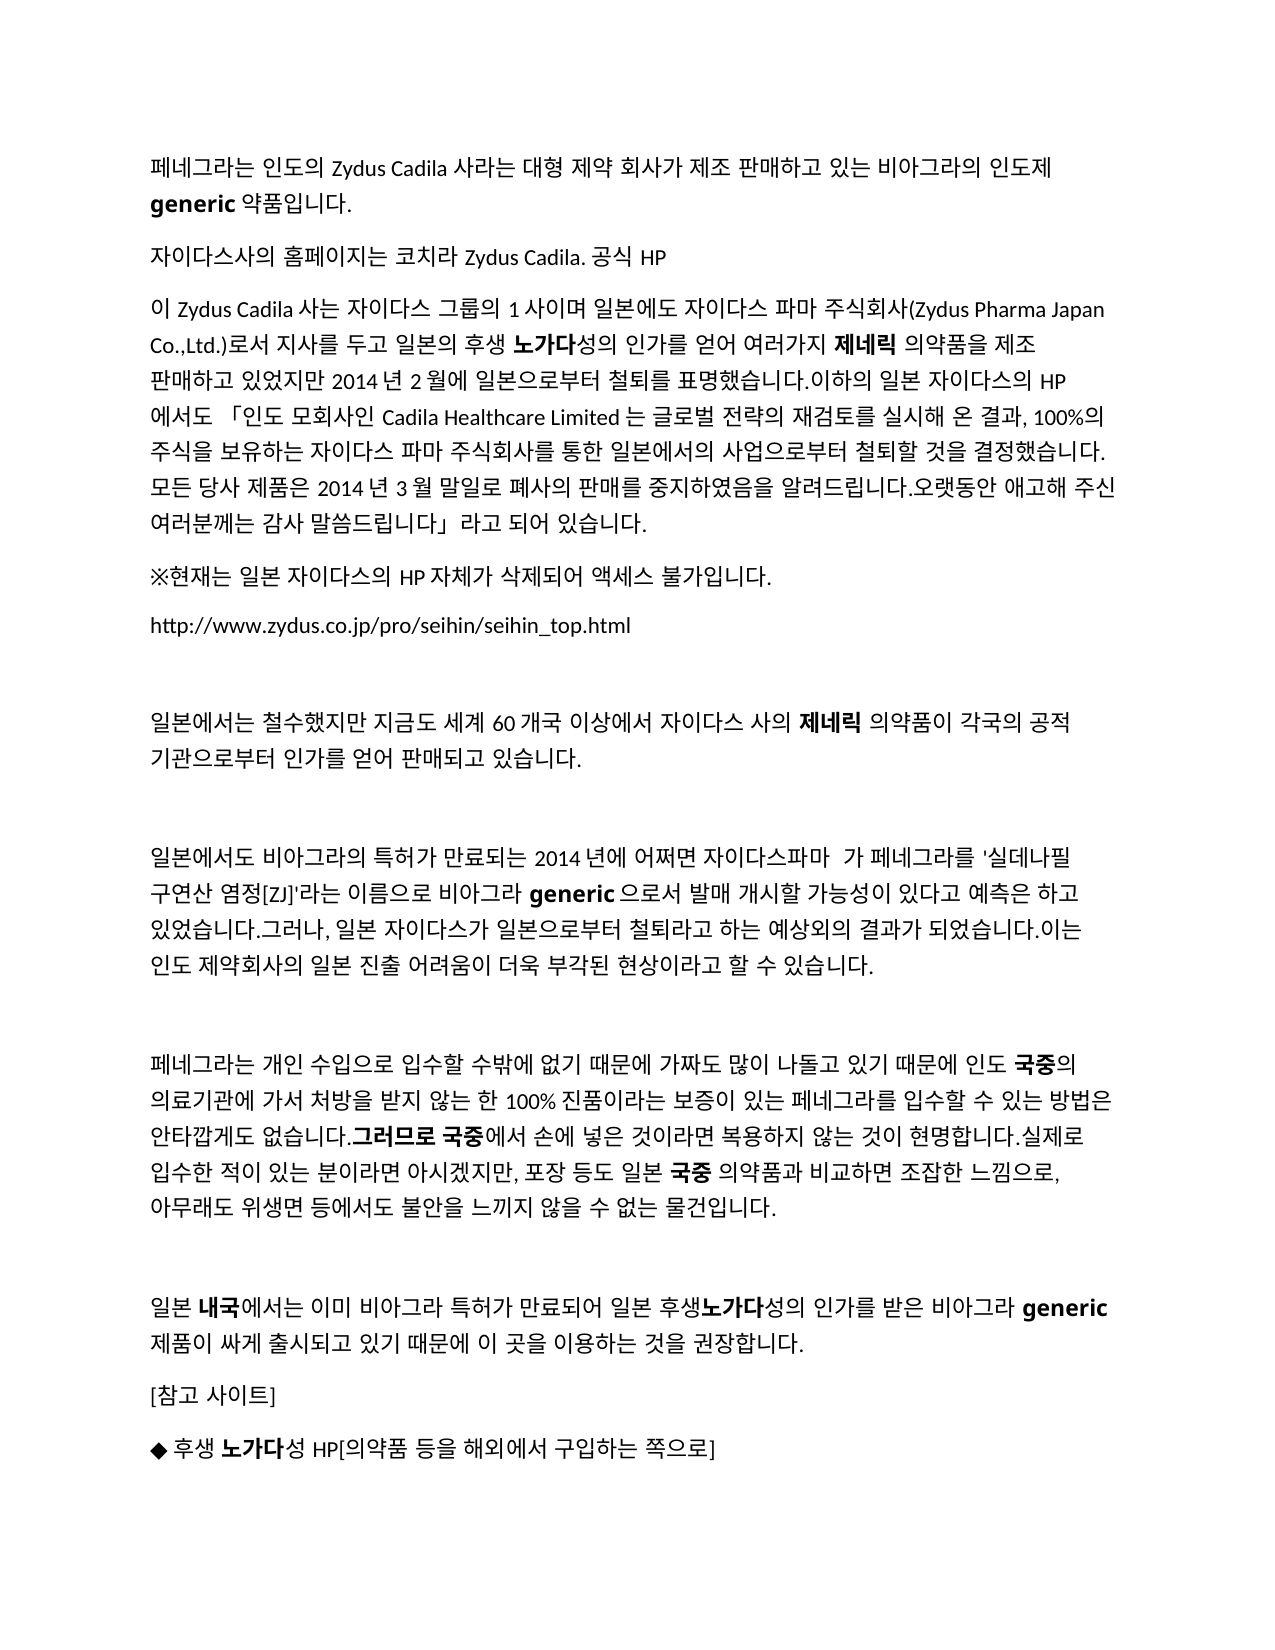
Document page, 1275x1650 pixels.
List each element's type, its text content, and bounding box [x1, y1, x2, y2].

text 일본에서도 비아그라의 특허가 만료되는 2014년에 어쩌면 자이다스파마 가 페네그라를 '실데나필 구연산 염정[ZJ]'라는 이름으로 비아그라 generic으로서 발매 개시할 가능성이 있다고 예측은 하고 있었습니다.그러나, 일본 자이다스가 일본으로부터 철퇴라고 하는 예상외의 결과가 되었습니다.이는 인도 제약회사의 일본 진출 어려움이 더욱 부각된 현상이라고 할 수 있습니다. [150, 840, 1125, 981]
text 일본 내국에서는 이미 비아그라 특허가 만료되어 일본 후생노가다성의 인가를 받은 비아그라 generic 제품이 싸게 출시되고 있기 때문에 이 곳을 이용하는 것을 권장합니다. [150, 1289, 1125, 1359]
text 자이다스사의 홈페이지는 코치라 Zydus Cadila. 공식 HP [150, 238, 1125, 272]
text ◆ 후생 노가다성 HP[의약품 등을 해외에서 구입하는 쪽으로] [150, 1431, 1125, 1464]
text 일본에서는 철수했지만 지금도 세계 60 개국 이상에서 자이다스 사의 제네릭 의약품이 각국의 공적 기관으로부터 인가를 얻어 판매되고 있습니다. [150, 705, 1125, 774]
text ※현재는 일본 자이다스의 HP 자체가 삭제되어 액세스 불가입니다. [150, 558, 1125, 592]
text 페네그라는 인도의 Zydus Cadila 사라는 대형 제약 회사가 제조 판매하고 있는 비아그라의 인도제 generic 약품입니다. [150, 150, 1125, 219]
text 페네그라는 개인 수입으로 입수할 수밖에 없기 때문에 가짜도 많이 나돌고 있기 때문에 인도 국중의 의료기관에 가서 처방을 받지 않는 한 100% 진품이라는 보증이 있는 페네그라를 입수할 수 있는 방법은 안타깝게도 없습니다.그러므로 국중에서 손에 넣은 것이라면 복용하지 않는 것이 현명합니다.실제로 입수한 적이 있는 분이라면 아시겠지만, 포장 등도 일본 국중 의약품과 비교하면 조잡한 느낌으로, 아무래도 위생면 등에서도 불안을 느끼지 않을 수 없는 물건입니다. [150, 1047, 1125, 1223]
text http://www.zydus.co.jp/pro/seihin/seihin_top.html [150, 611, 1125, 639]
text 이 Zydus Cadila 사는 자이다스 그룹의 1사이며 일본에도 자이다스 파마 주식회사(Zydus Pharma Japan Co.,Ltd.)로서 지사를 두고 일본의 후생 노가다성의 인가를 얻어 여러가지 제네릭 의약품을 제조 판매하고 있었지만 2014년 2월에 일본으로부터 철퇴를 표명했습니다.이하의 일본 자이다스의 HP에서도 「인도 모회사인 Cadila Healthcare Limited는 글로벌 전략의 재검토를 실시해 온 결과, 100%의 주식을 보유하는 자이다스 파마 주식회사를 통한 일본에서의 사업으로부터 철퇴할 것을 결정했습니다.모든 당사 제품은 2014년 3월 말일로 폐사의 판매를 중지하였음을 알려드립니다.오랫동안 애고해 주신 여러분께는 감사 말씀드립니다」라고 되어 있습니다. [150, 291, 1125, 539]
text [참고 사이트] [150, 1378, 1125, 1411]
